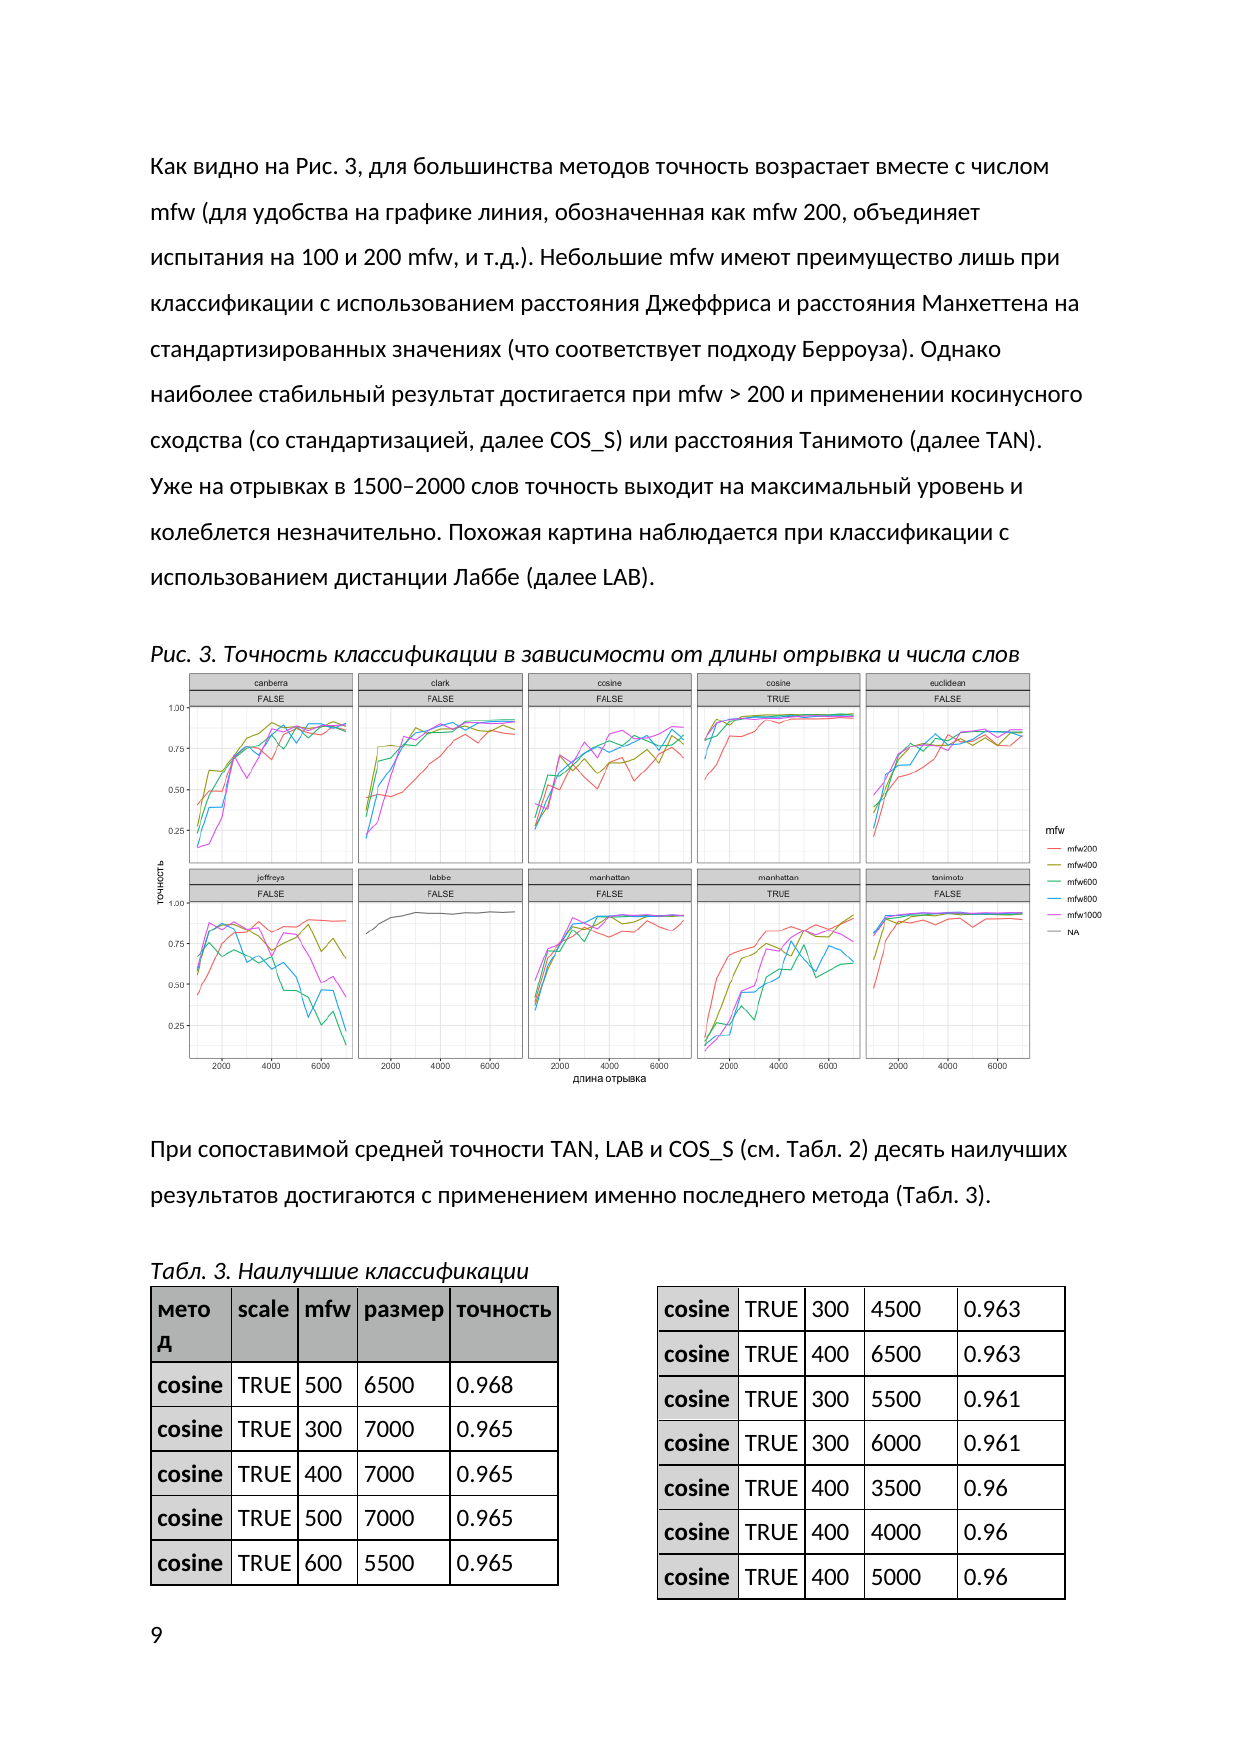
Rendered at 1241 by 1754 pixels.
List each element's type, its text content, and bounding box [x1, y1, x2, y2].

table_cell TRUE [739, 1555, 804, 1598]
table_cell 7000 [358, 1496, 449, 1539]
table_cell 5000 [865, 1555, 957, 1598]
table_cell 0.961 [958, 1421, 1064, 1464]
table_cell 500 [299, 1363, 357, 1406]
table_cell 0.965 [451, 1407, 557, 1450]
table_cell 500 [299, 1496, 357, 1539]
table_cell 7000 [358, 1452, 449, 1495]
table_cell TRUE [739, 1287, 805, 1330]
table_cell TRUE [232, 1407, 297, 1450]
table_cell cosine [152, 1363, 231, 1406]
table_cell cosine [658, 1510, 738, 1553]
table_cell 300 [806, 1421, 864, 1464]
table_header точность [451, 1287, 557, 1361]
table_cell TRUE [739, 1332, 804, 1375]
table_cell TRUE [739, 1377, 804, 1419]
text При сопоставимой средней точности TAN, LAB и COS_S (см. Табл. 2) десять наилучших результатов достигаются с применением именно последнего метода (Табл. 3). [150, 1133, 1090, 1209]
table_cell cosine [152, 1496, 231, 1539]
table_header метод [152, 1287, 231, 1361]
table_cell 0.963 [958, 1332, 1064, 1375]
table_cell 300 [806, 1287, 864, 1330]
text Как видно на Рис. 3, для большинства методов точность возрастает вместе с числом mfw (для удобства на графике линия, обозначенная как mfw 200, объединяет испытания на 100 и 200 mfw, и т.д.). Небольшие mfw имеют преимущество лишь при классификации с использованием расстояния Джеффриса и расстояния Манхеттена на стандартизированных значениях (что соответствует подходу Берроуза). Однако наиболее стабильный результат достигается при mfw > 200 и применении косинусного сходства (со стандартизацией, далее COS_S) или расстояния Танимото (далее TAN). Уже на отрывках в 1500–2000 слов точность выходит на максимальный уровень и колеблется незначительно. Похожая картина наблюдается при классификации с использованием дистанции Лаббе (далее LAB). [150, 150, 1090, 592]
table_cell 0.96 [958, 1555, 1064, 1598]
table_cell TRUE [232, 1363, 297, 1406]
table_header mfw [299, 1287, 357, 1361]
table_cell 0.965 [451, 1541, 557, 1584]
table_cell 300 [806, 1377, 864, 1419]
table_cell 6500 [358, 1363, 449, 1406]
table_header размер [358, 1287, 450, 1361]
table_cell cosine [658, 1287, 738, 1330]
table_cell 0.96 [958, 1466, 1064, 1509]
table_cell 5500 [358, 1541, 449, 1584]
table_cell TRUE [739, 1421, 804, 1464]
table_cell TRUE [232, 1541, 297, 1584]
table_cell 400 [806, 1510, 864, 1553]
table_cell cosine [152, 1541, 231, 1584]
table_cell 3500 [865, 1466, 957, 1509]
table_cell 0.965 [451, 1452, 557, 1495]
table_cell 6000 [865, 1421, 957, 1464]
table_cell TRUE [232, 1496, 297, 1539]
table_cell cosine [152, 1452, 231, 1495]
table_header scale [232, 1287, 298, 1361]
table_cell 0.96 [958, 1510, 1064, 1553]
table_cell 0.965 [451, 1496, 557, 1539]
table_cell TRUE [739, 1510, 804, 1553]
table_cell 600 [299, 1541, 357, 1584]
text Табл. 3. Наилучшие классификации [150, 1255, 1090, 1286]
table_cell 7000 [358, 1407, 449, 1450]
table_cell cosine [658, 1376, 738, 1419]
table_cell cosine [658, 1465, 738, 1509]
table_cell 0.961 [958, 1377, 1064, 1419]
table_cell 5500 [865, 1377, 957, 1419]
table_cell 400 [806, 1555, 864, 1598]
table_cell cosine [658, 1421, 738, 1464]
table_cell cosine [658, 1554, 738, 1598]
picture [150, 668, 1112, 1088]
table_cell 0.963 [958, 1287, 1064, 1330]
table_cell 300 [299, 1407, 357, 1450]
table_cell cosine [152, 1407, 231, 1450]
table_cell 400 [806, 1332, 864, 1375]
table_cell cosine [658, 1331, 738, 1375]
table_cell 4500 [865, 1287, 957, 1330]
table_cell 400 [806, 1466, 864, 1509]
table_cell 4000 [865, 1510, 957, 1553]
text Рис. 3. Точность классификации в зависимости от длины отрывка и числа слов [150, 638, 1090, 668]
table_cell TRUE [739, 1466, 804, 1509]
table_cell TRUE [232, 1452, 297, 1495]
table_cell 0.968 [451, 1363, 557, 1406]
table_cell 400 [299, 1452, 357, 1495]
table_cell 6500 [865, 1332, 957, 1375]
